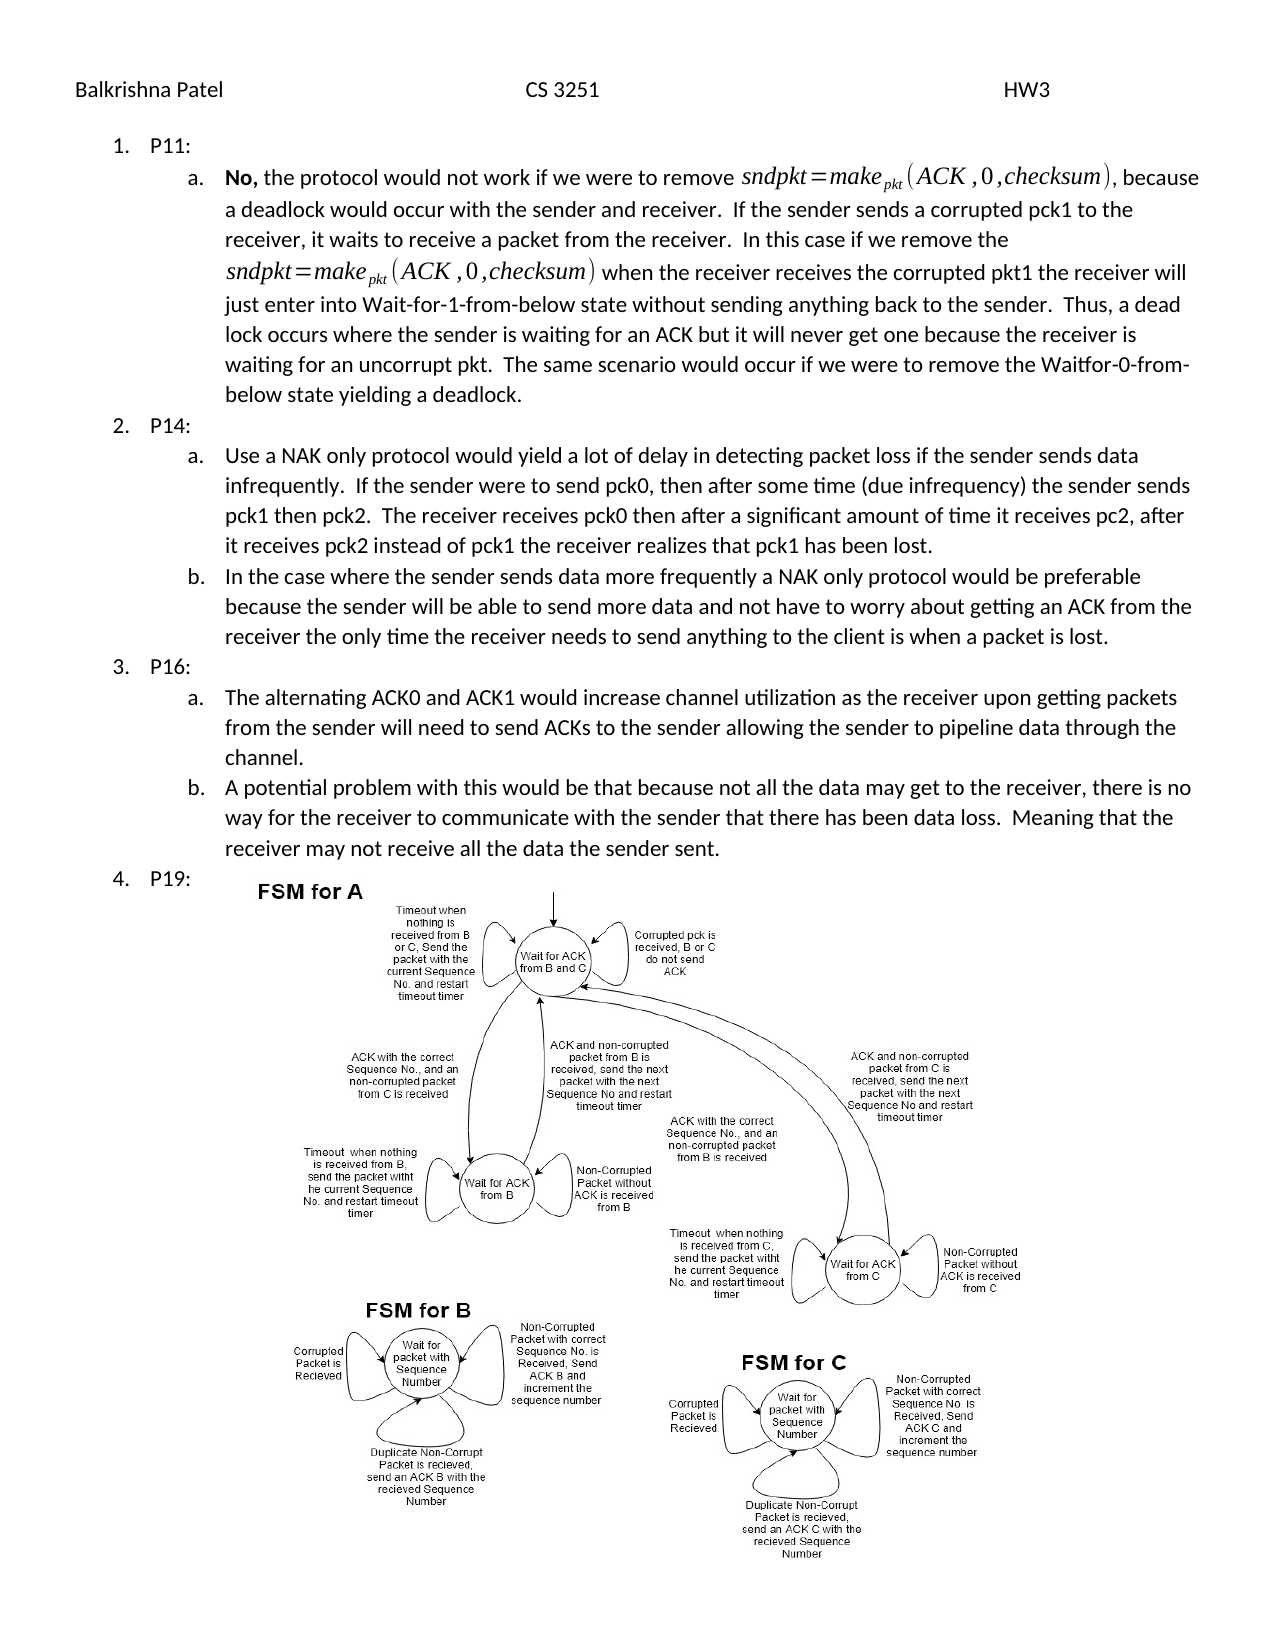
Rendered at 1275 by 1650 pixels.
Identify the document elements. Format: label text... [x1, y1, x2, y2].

list P11: [112, 131, 1200, 159]
list The alternating ACK0 and ACK1 would increase channel utilization as the receiver upon getting packets from the sender will need to send ACKs to the sender allowing the sender to pipeline data through the channel. [187, 683, 1200, 771]
list Use a NAK only protocol would yield a lot of delay in detecting packet loss if the sender sends data infrequently. If the sender were to send pck0, then after some time (due infrequency) the sender sends pck1 then pck2. The receiver receives pck0 then after a significant amount of time it receives pc2, after it receives pck2 instead of pck1 the receiver realizes that pck1 has been lost. [187, 441, 1200, 560]
picture [252, 865, 1023, 1558]
list No, the protocol would not work if we were to remove , because a deadlock would occur with the sender and receiver. If the sender sends a corrupted pck1 to the receiver, it waits to receive a packet from the receiver. In this case if we remove the when the receiver receives the corrupted pkt1 the receiver will just enter into Wait-for-1-from-below state without sending anything back to the sender. Thus, a dead lock occurs where the sender is waiting for an ACK but it will never get one because the receiver is waiting for an uncorrupt pkt. The same scenario would occur if we were to remove the Waitfor-0-from-below state yielding a deadlock. [187, 161, 1200, 409]
list In the case where the sender sends data more frequently a NAK only protocol would be preferable because the sender will be able to send more data and not have to worry about getting an ACK from the receiver the only time the receiver needs to send anything to the client is when a packet is lost. [187, 562, 1200, 650]
list P19: [112, 864, 1200, 892]
list A potential problem with this would be that because not all the data may get to the receiver, there is no way for the receiver to communicate with the sender that there has been data loss. Meaning that the receiver may not receive all the data the sender sent. [187, 773, 1200, 862]
list P16: [112, 652, 1200, 681]
list P14: [112, 411, 1200, 439]
